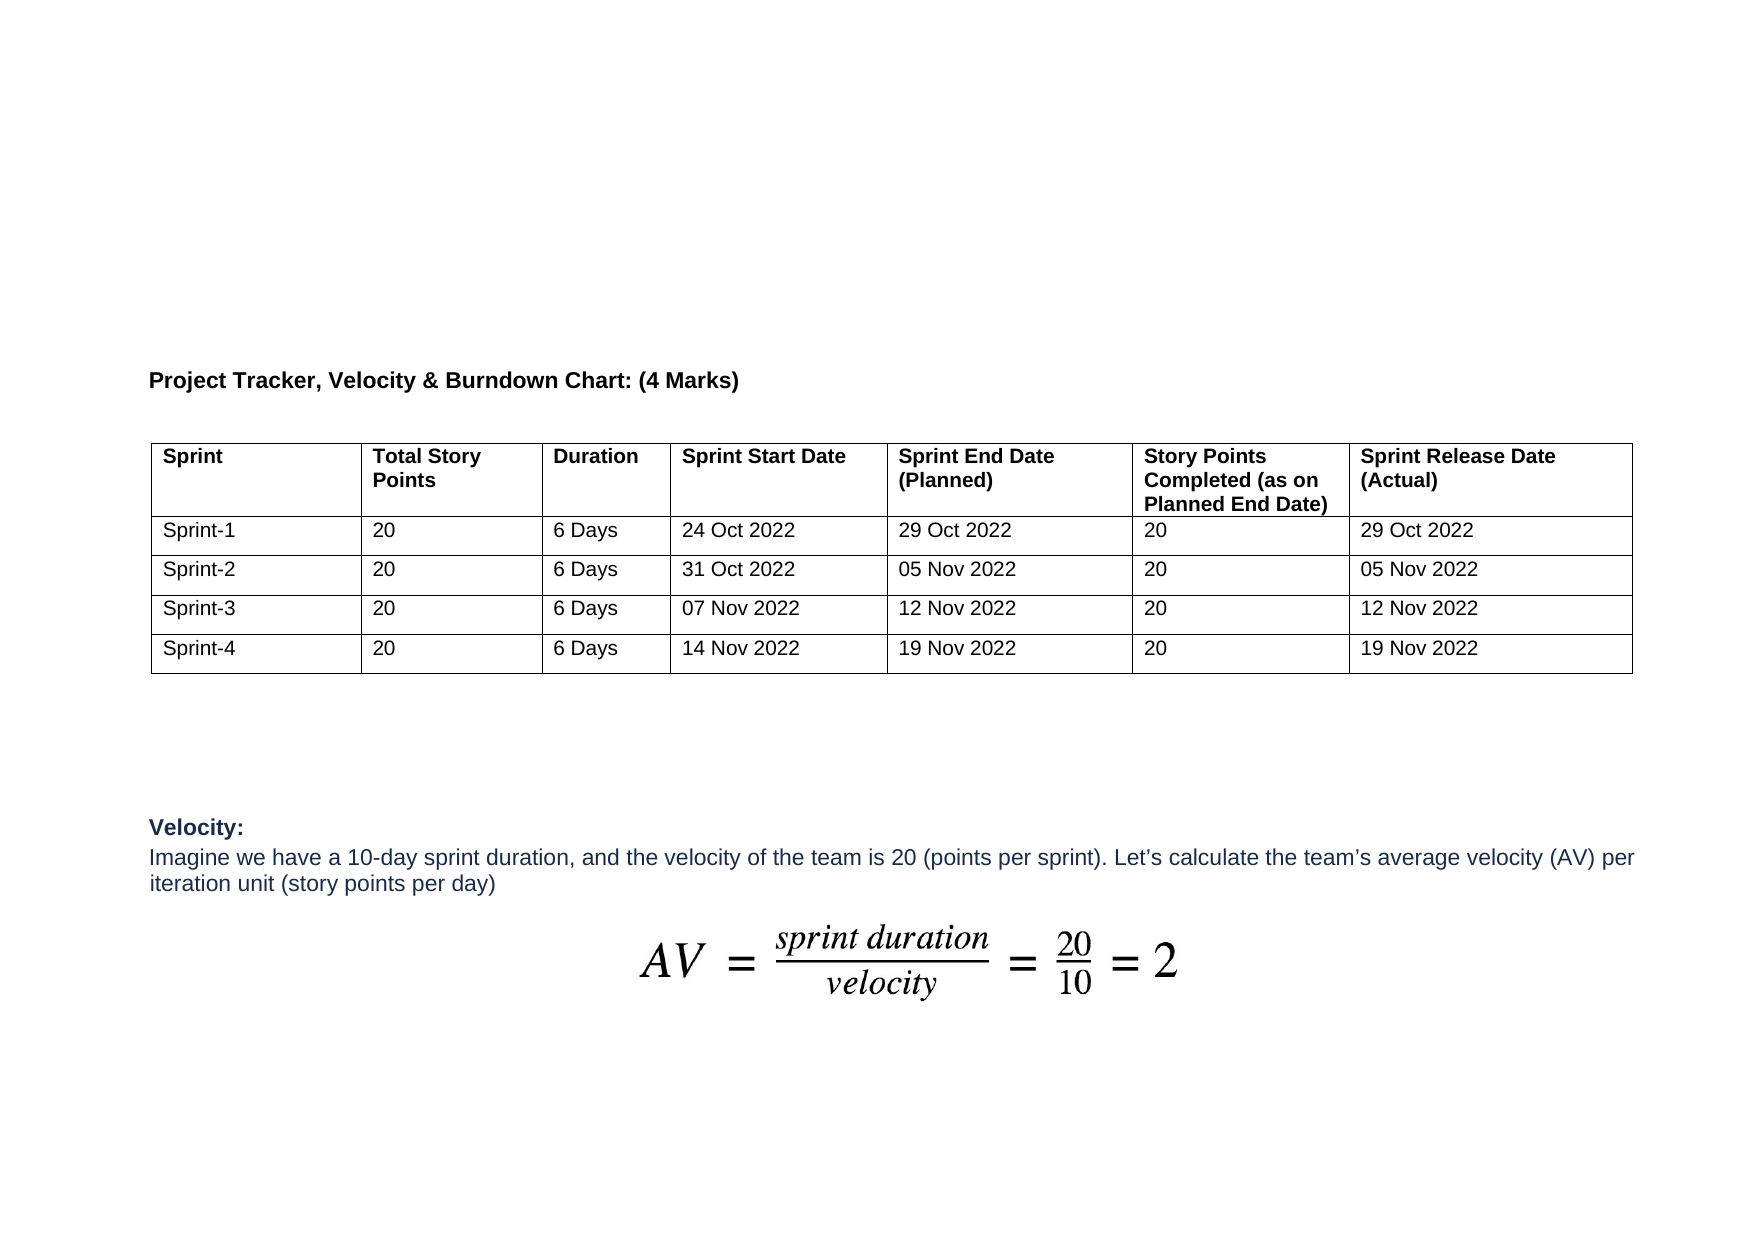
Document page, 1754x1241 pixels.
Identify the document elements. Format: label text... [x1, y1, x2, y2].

table_header Total Story Points [362, 444, 542, 516]
table_header Sprint Release Date (Actual) [1350, 444, 1632, 516]
table_header Sprint End Date (Planned) [888, 444, 1132, 516]
table_cell 31 Oct 2022 [671, 556, 887, 595]
table_cell 29 Oct 2022 [888, 517, 1132, 555]
table_cell 20 [1133, 635, 1349, 673]
table_cell 05 Nov 2022 [1350, 556, 1632, 595]
table_cell Sprint-3 [152, 596, 361, 634]
table_cell Sprint-2 [152, 556, 361, 595]
text Imagine we have a 10-day sprint duration, and the velocity of the team is 20 (points per sprint). Let’s calculate the team’s average velocity (AV) per iteration unit (story points per day) [148, 844, 1635, 896]
table_cell 20 [362, 517, 542, 555]
table_cell 12 Nov 2022 [888, 596, 1132, 634]
table_cell 12 Nov 2022 [1350, 596, 1632, 634]
table_header Sprint Start Date [671, 444, 887, 516]
text Project Tracker, Velocity & Burndown Chart: (4 Marks) [148, 367, 1635, 393]
table_cell 20 [1133, 596, 1349, 634]
table_cell 05 Nov 2022 [888, 556, 1132, 595]
table_cell 07 Nov 2022 [671, 596, 887, 634]
table_cell 29 Oct 2022 [1350, 517, 1632, 555]
table_cell Sprint-4 [152, 635, 361, 673]
table_cell 6 Days [543, 556, 670, 595]
table_cell 20 [362, 596, 542, 634]
table_header Sprint [152, 444, 361, 516]
table_cell 6 Days [543, 596, 670, 634]
table_header Story Points Completed (as on Planned End Date) [1133, 444, 1349, 516]
table_cell 20 [1133, 517, 1349, 555]
table_cell 20 [1133, 556, 1349, 595]
text Velocity: [148, 814, 1635, 841]
table_header Duration [543, 444, 670, 516]
table_cell 14 Nov 2022 [671, 635, 887, 673]
table_cell 19 Nov 2022 [1350, 635, 1632, 673]
table_cell 6 Days [543, 517, 670, 555]
table_cell Sprint-1 [152, 517, 361, 555]
table_cell 20 [362, 556, 542, 595]
table_cell 24 Oct 2022 [671, 517, 887, 555]
picture [619, 901, 1204, 1033]
table_cell 6 Days [543, 635, 670, 673]
table_cell 19 Nov 2022 [888, 635, 1132, 673]
table_cell 20 [362, 635, 542, 673]
